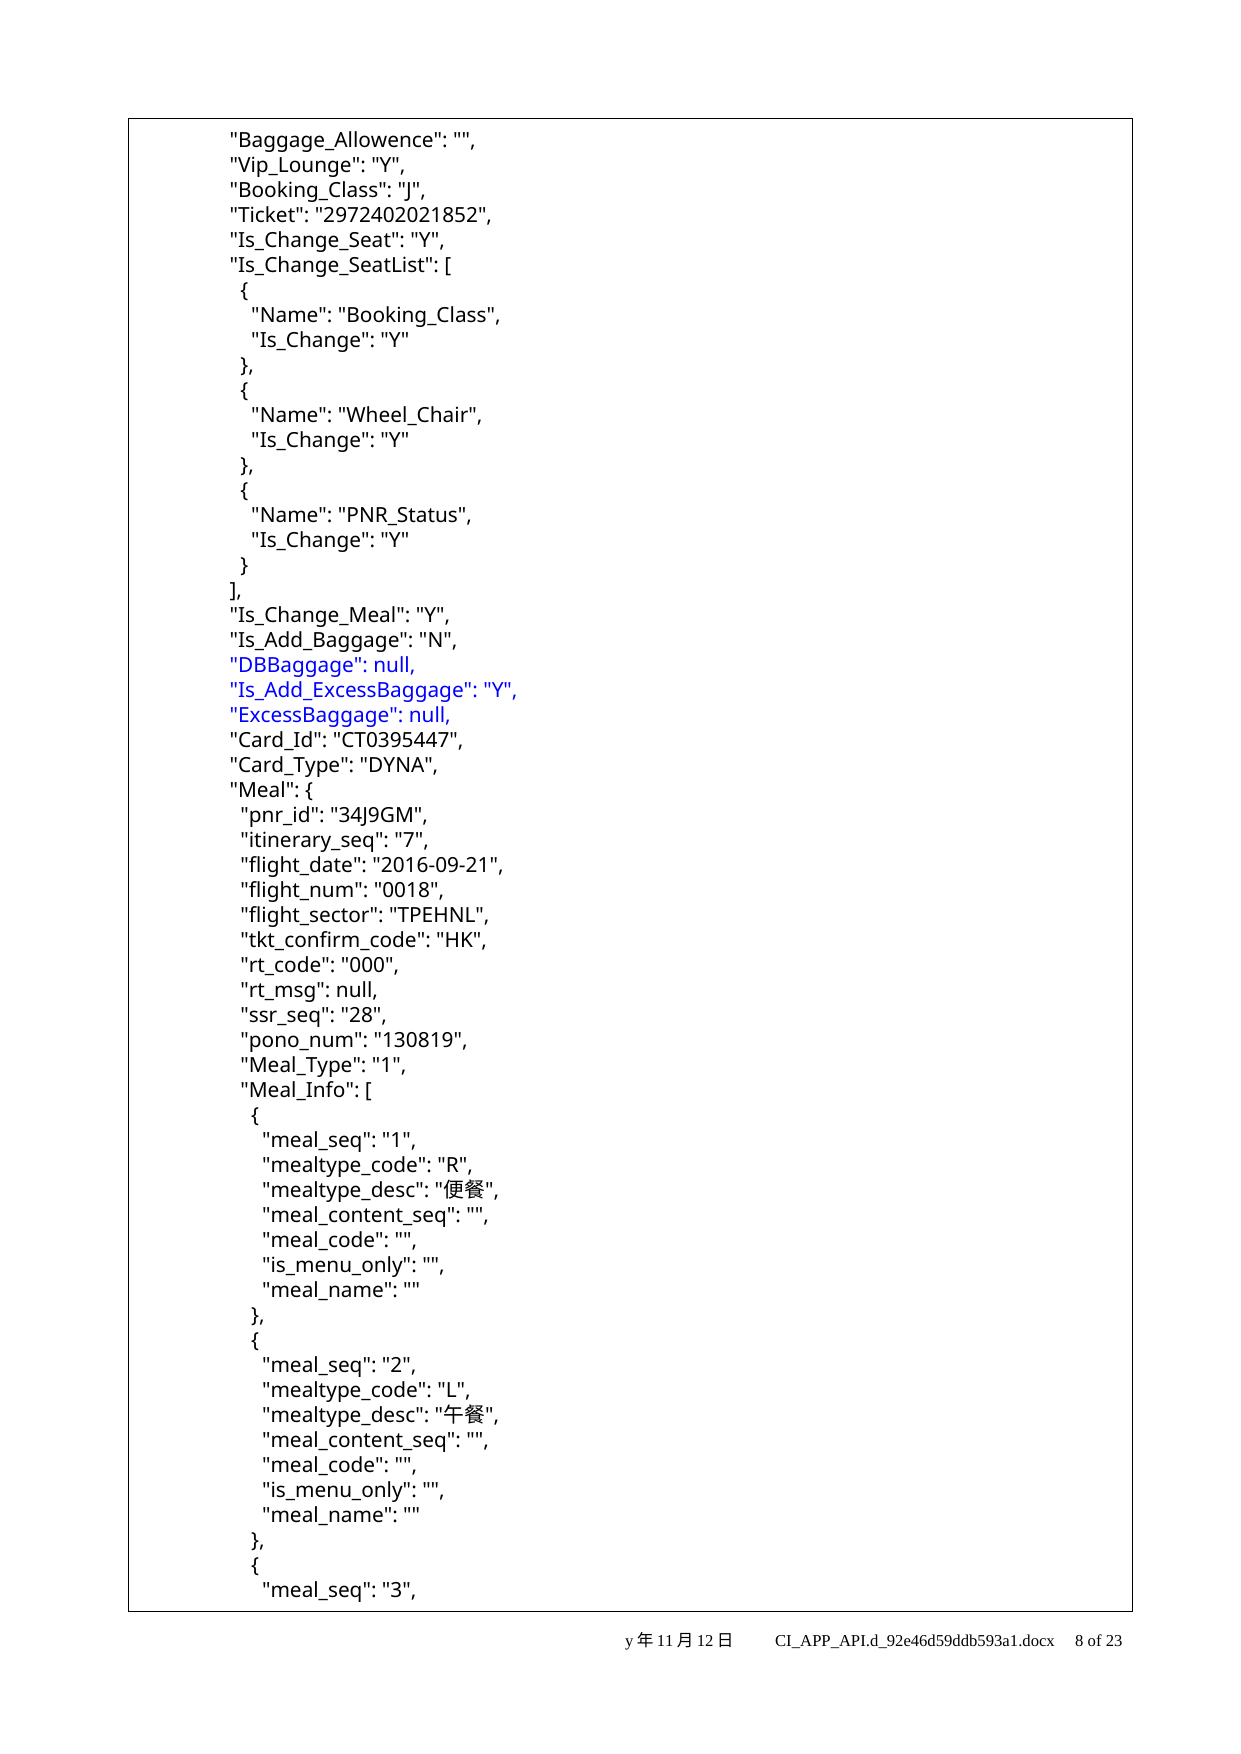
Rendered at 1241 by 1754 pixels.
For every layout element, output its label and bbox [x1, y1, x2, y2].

table_cell [129, 119, 1132, 1611]
